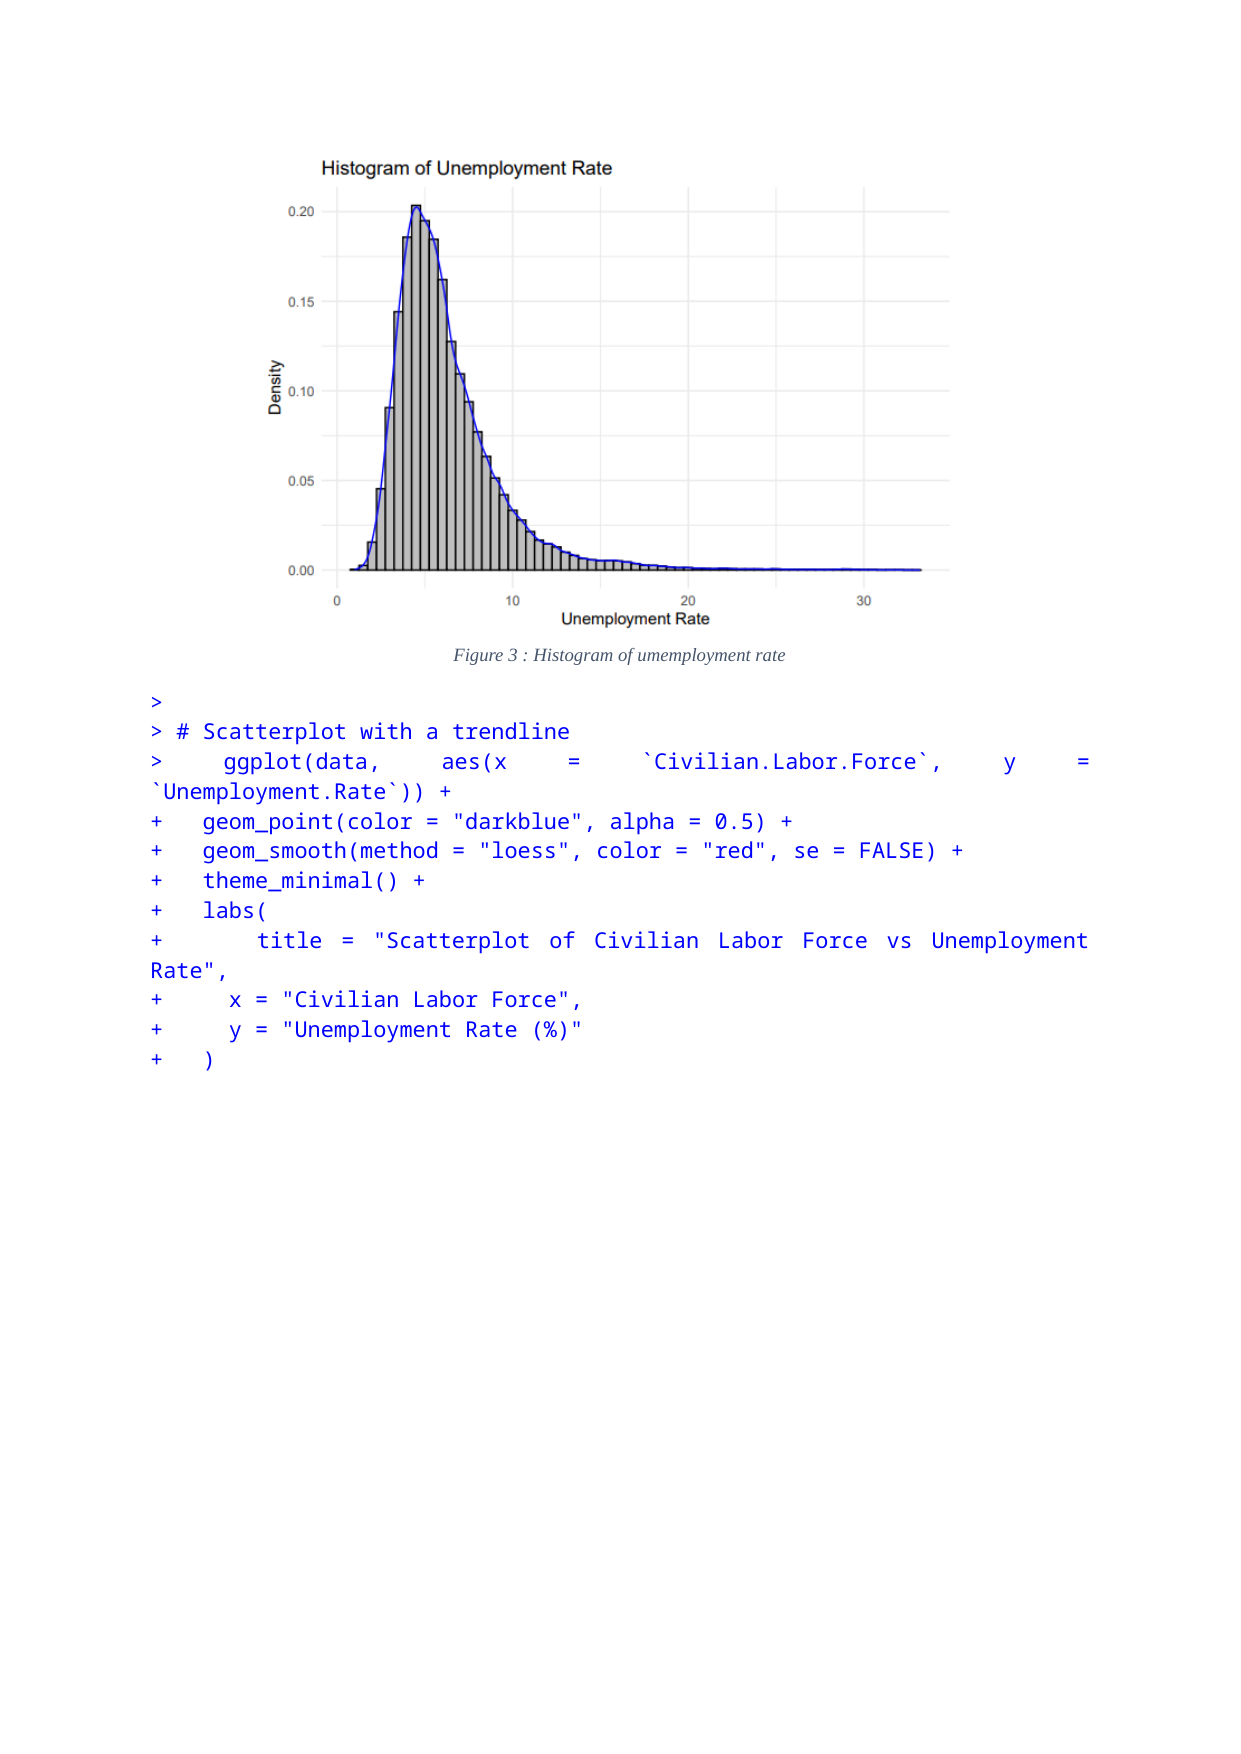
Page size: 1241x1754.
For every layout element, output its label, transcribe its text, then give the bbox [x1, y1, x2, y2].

text > # Scatterplot with a trendline [150, 716, 1090, 746]
text + labs( [150, 895, 1090, 925]
text + theme_minimal() + [150, 865, 1090, 895]
text > [150, 686, 1090, 716]
text Figure 3 : Histogram of umemployment rate [150, 644, 1090, 666]
text + ) [150, 1044, 1090, 1074]
text + x = "Civilian Labor Force", [150, 984, 1090, 1014]
text + title = "Scatterplot of Civilian Labor Force vs Unemployment Rate", [150, 925, 1090, 984]
text + y = "Unemployment Rate (%)" [150, 1014, 1090, 1044]
text > ggplot(data, aes(x = `Civilian.Labor.Force`, y = `Unemployment.Rate`)) + [150, 746, 1090, 806]
text + geom_smooth(method = "loess", color = "red", se = FALSE) + [150, 835, 1090, 865]
picture [238, 150, 1002, 630]
text + geom_point(color = "darkblue", alpha = 0.5) + [150, 806, 1090, 835]
